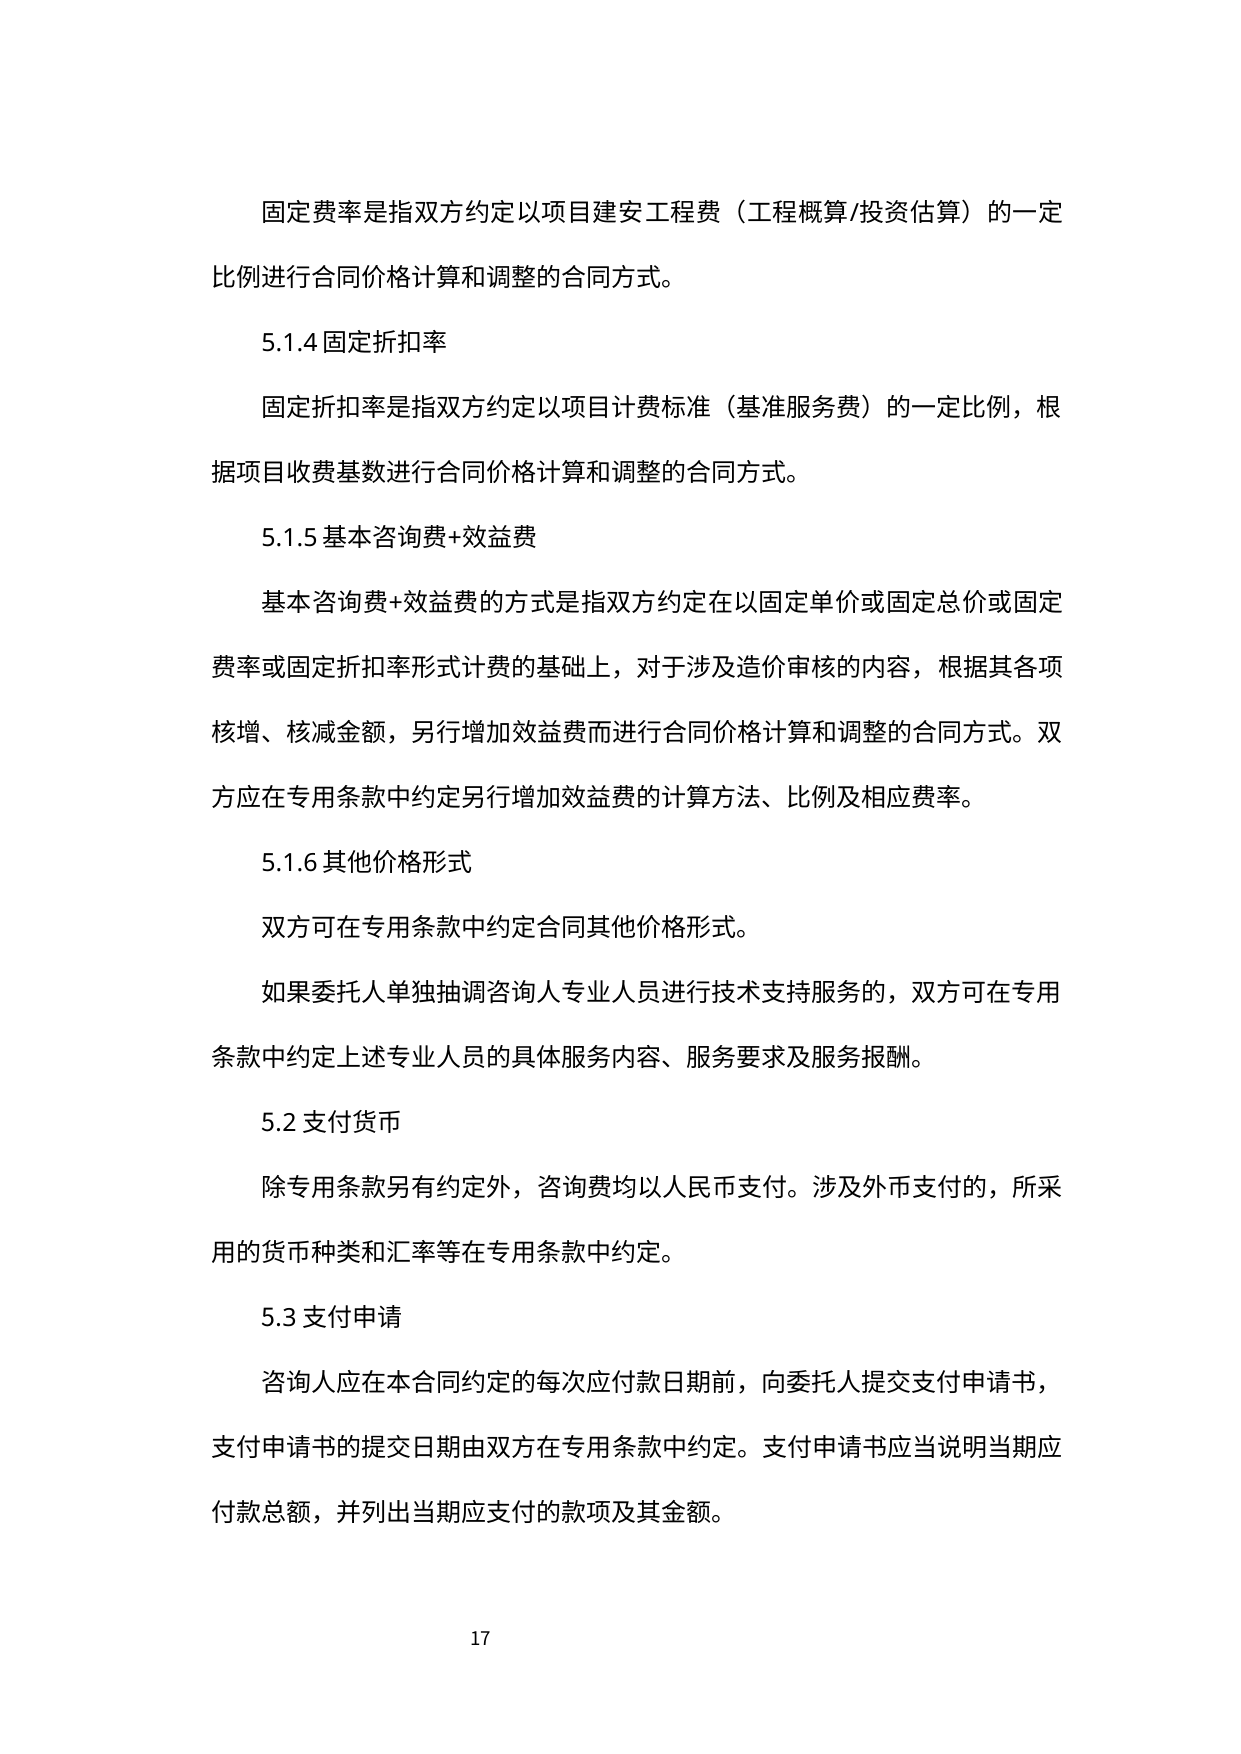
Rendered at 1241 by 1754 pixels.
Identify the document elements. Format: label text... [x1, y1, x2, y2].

text 如果委托人单独抽调咨询人专业人员进行技术支持服务的，双方可在专用条款中约定上述专业人员的具体服务内容、服务要求及服务报酬。 [211, 958, 1063, 1088]
text 咨询人应在本合同约定的每次应付款日期前，向委托人提交支付申请书，支付申请书的提交日期由双方在专用条款中约定。支付申请书应当说明当期应付款总额，并列出当期应支付的款项及其金额。 [211, 1348, 1063, 1543]
text 5.1.4固定折扣率 [211, 308, 1063, 373]
text 5.1.6其他价格形式 [211, 828, 1063, 893]
text 固定费率是指双方约定以项目建安工程费（工程概算/投资估算）的一定比例进行合同价格计算和调整的合同方式。 [211, 178, 1063, 308]
text 5.2 支付货币 [211, 1088, 1063, 1153]
text 5.1.5基本咨询费+效益费 [211, 503, 1063, 568]
text 双方可在专用条款中约定合同其他价格形式。 [211, 893, 1063, 958]
text 5.3 支付申请 [211, 1283, 1063, 1348]
text 基本咨询费+效益费的方式是指双方约定在以固定单价或固定总价或固定费率或固定折扣率形式计费的基础上，对于涉及造价审核的内容，根据其各项核增、核减金额，另行增加效益费而进行合同价格计算和调整的合同方式。双方应在专用条款中约定另行增加效益费的计算方法、比例及相应费率。 [211, 568, 1063, 828]
text 固定折扣率是指双方约定以项目计费标准（基准服务费）的一定比例，根据项目收费基数进行合同价格计算和调整的合同方式。 [211, 373, 1063, 503]
text 除专用条款另有约定外，咨询费均以人民币支付。涉及外币支付的，所采用的货币种类和汇率等在专用条款中约定。 [211, 1153, 1063, 1283]
